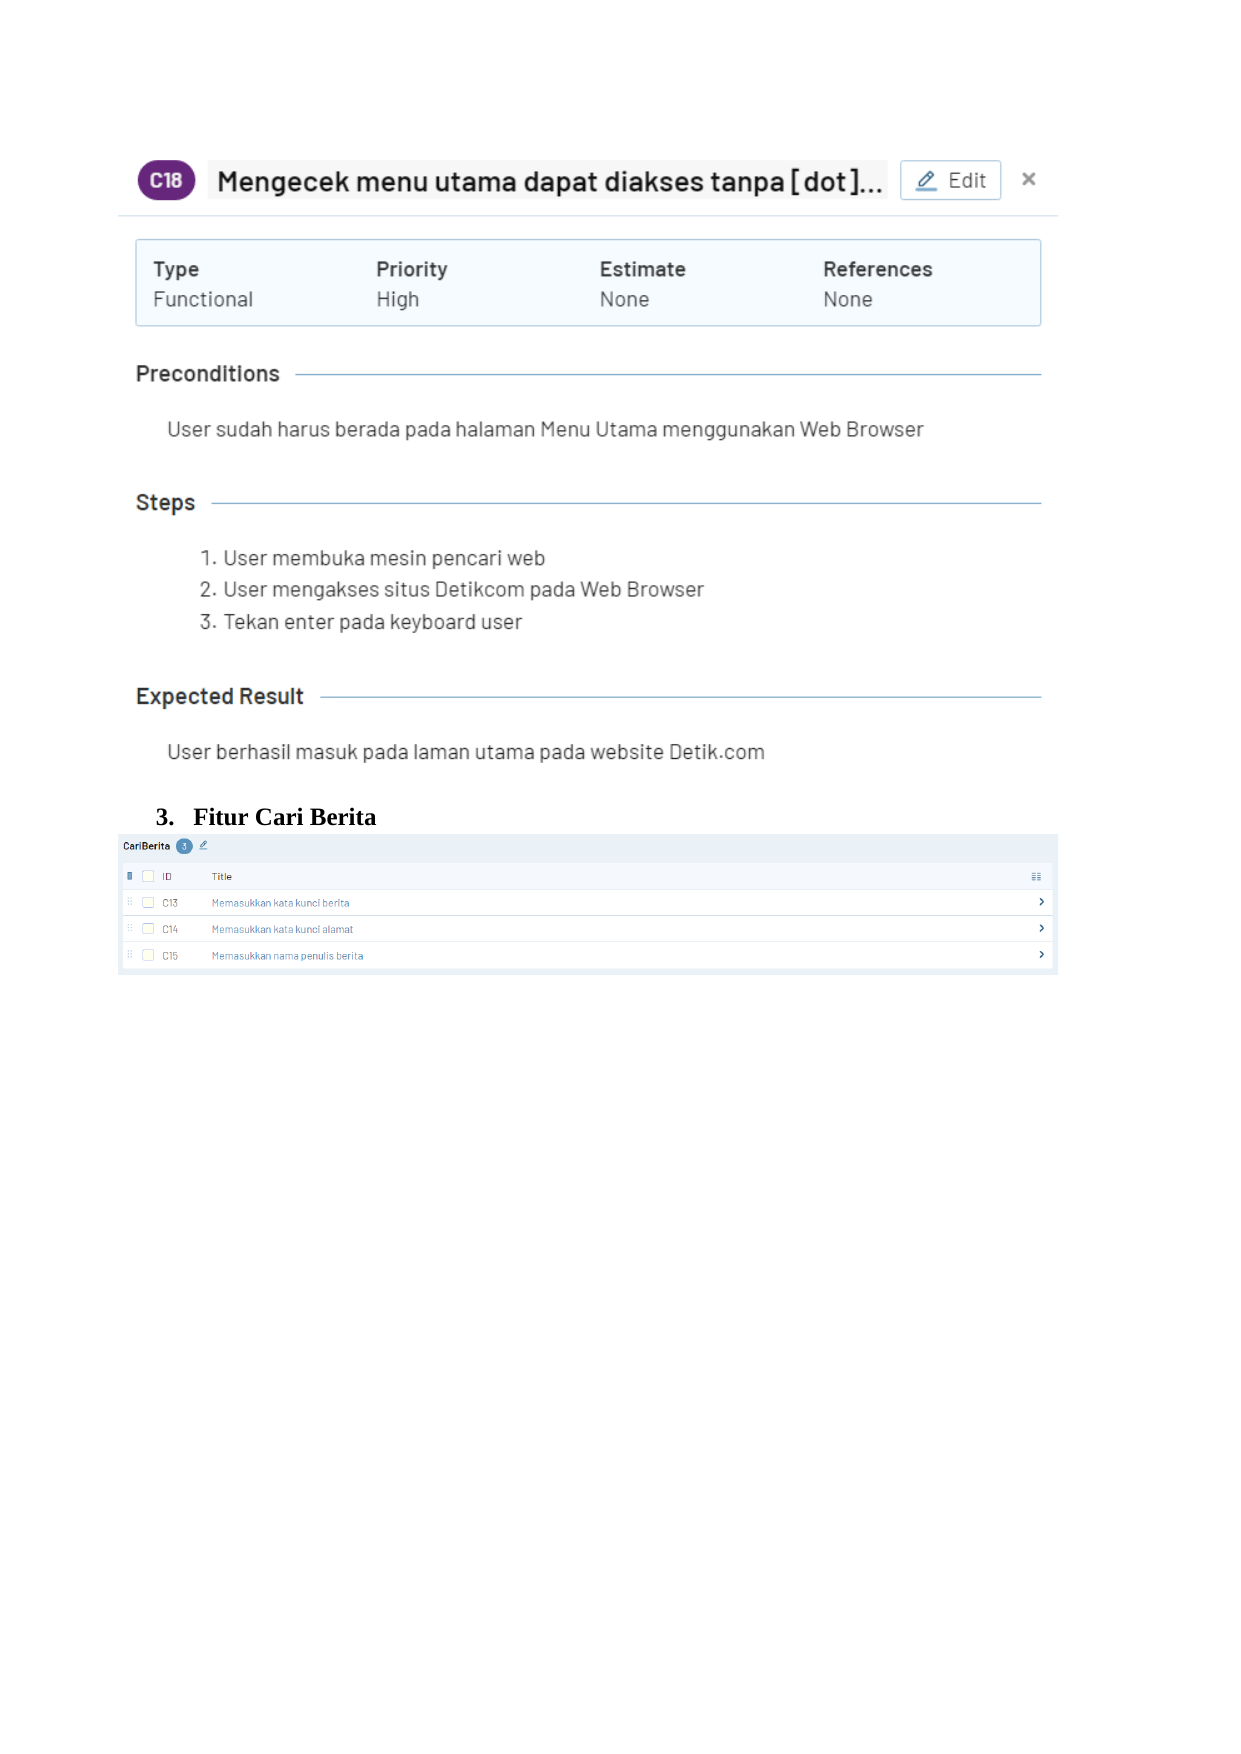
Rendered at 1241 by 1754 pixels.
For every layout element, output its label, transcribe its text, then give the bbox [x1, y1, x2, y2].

list Fitur Cari Berita [156, 802, 1090, 831]
picture [118, 150, 1059, 798]
picture [118, 834, 1059, 975]
